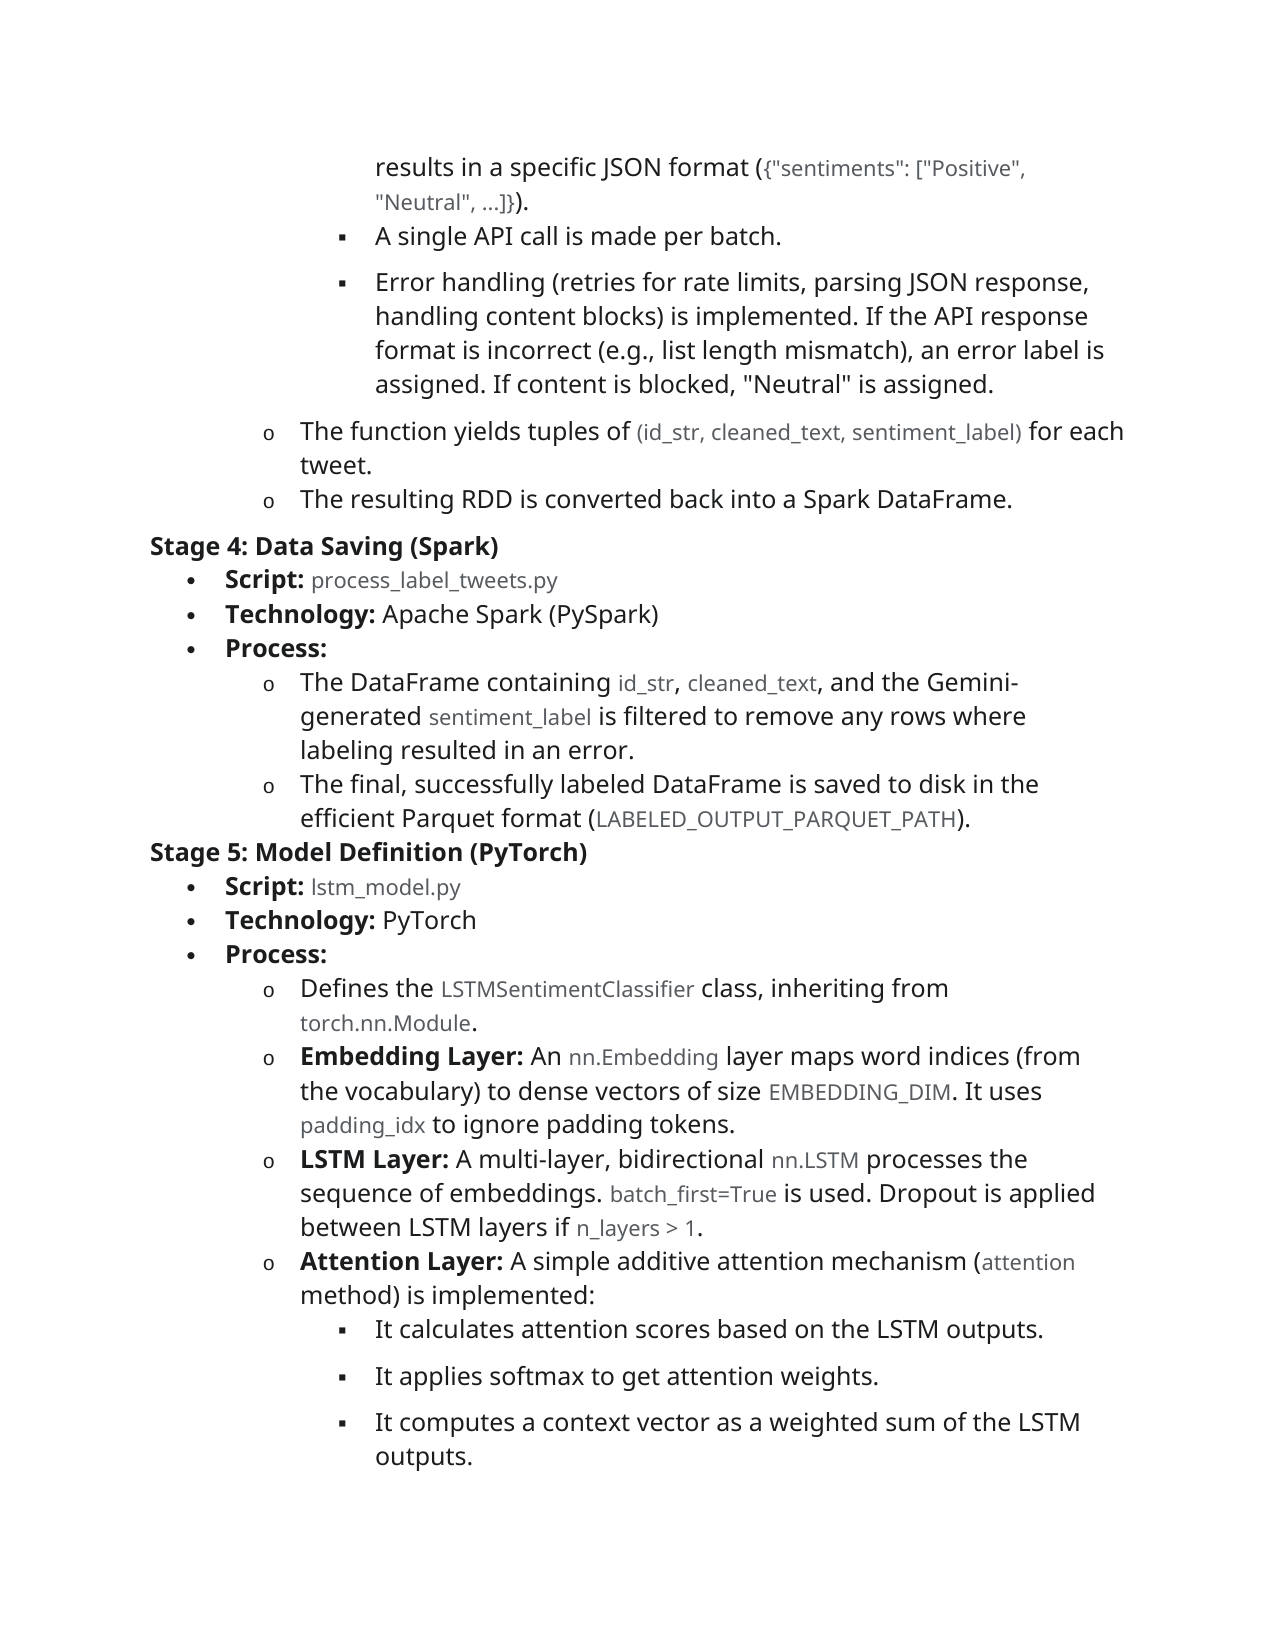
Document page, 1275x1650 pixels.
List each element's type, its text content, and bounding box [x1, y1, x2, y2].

list Script: process_label_tweets.py [187, 562, 1125, 596]
list Defines the LSTMSentimentClassifier class, inheriting from torch.nn.Module. [262, 971, 1125, 1039]
list The function yields tuples of (id_str, cleaned_text, sentiment_label) for each tweet. [262, 413, 1125, 482]
list Embedding Layer: An nn.Embedding layer maps word indices (from the vocabulary) to dense vectors of size EMBEDDING_DIM. It uses padding_idx to ignore padding tokens. [262, 1039, 1125, 1141]
list The DataFrame containing id_str, cleaned_text, and the Gemini-generated sentiment_label is filtered to remove any rows where labeling resulted in an error. [262, 664, 1125, 767]
list It calculates attention scores based on the LSTM outputs. [337, 1312, 1125, 1346]
list Attention Layer: A simple additive attention mechanism (attention method) is implemented: [262, 1243, 1125, 1312]
list A single API call is made per batch. [337, 218, 1125, 252]
list Technology: Apache Spark (PySpark) [187, 596, 1125, 630]
list Technology: PyTorch [187, 903, 1125, 937]
text Stage 5: Model Definition (PyTorch) [150, 835, 1125, 869]
list The final, successfully labeled DataFrame is saved to disk in the efficient Parquet format (LABELED_OUTPUT_PARQUET_PATH). [262, 767, 1125, 835]
list It applies softmax to get attention weights. [337, 1358, 1125, 1392]
list The resulting RDD is converted back into a Spark DataFrame. [262, 482, 1125, 516]
list Process: [187, 937, 1125, 971]
list Error handling (retries for rate limits, parsing JSON response, handling content blocks) is implemented. If the API response format is incorrect (e.g., list length mismatch), an error label is assigned. If content is blocked, "Neutral" is assigned. [337, 265, 1125, 401]
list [337, 150, 1125, 218]
list It computes a context vector as a weighted sum of the LSTM outputs. [337, 1405, 1125, 1473]
list LSTM Layer: A multi-layer, bidirectional nn.LSTM processes the sequence of embeddings. batch_first=True is used. Dropout is applied between LSTM layers if n_layers > 1. [262, 1141, 1125, 1243]
list Script: lstm_model.py [187, 869, 1125, 903]
text Stage 4: Data Saving (Spark) [150, 528, 1125, 562]
list Process: [187, 630, 1125, 664]
